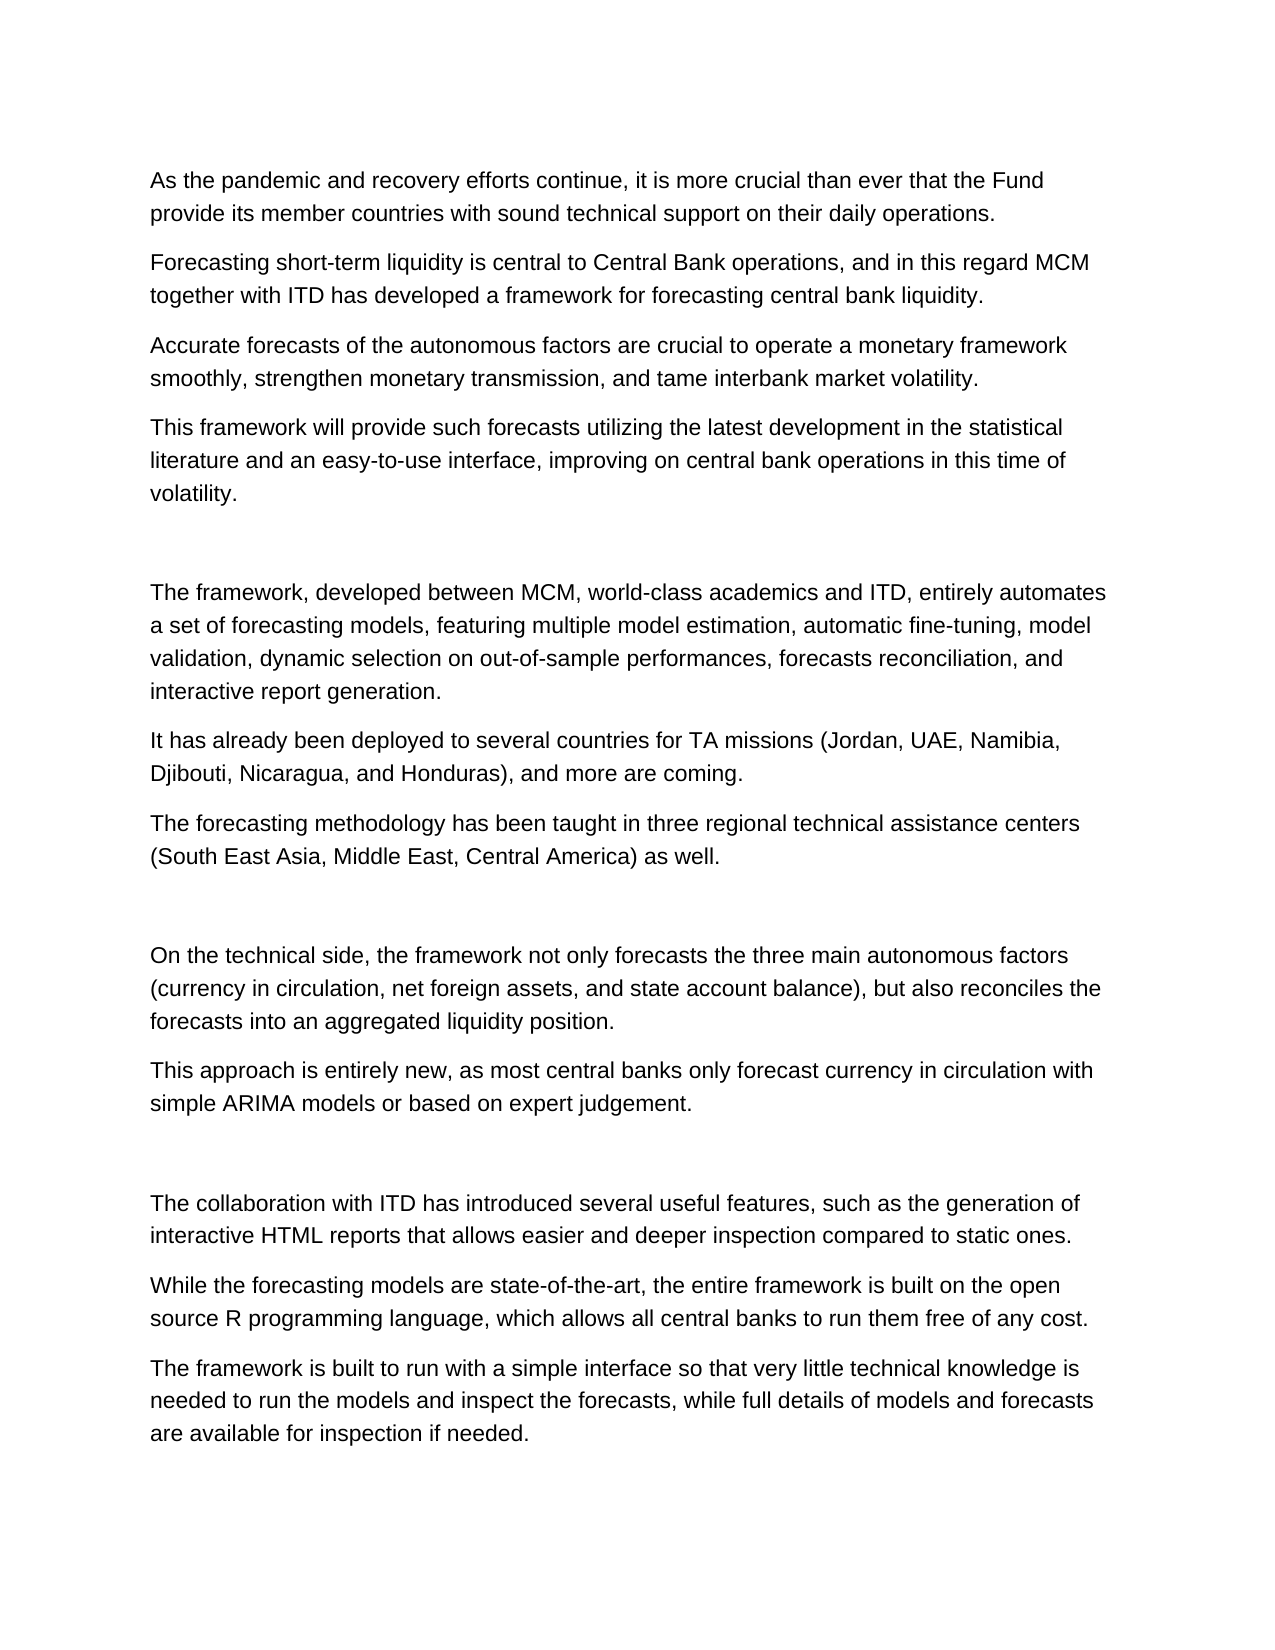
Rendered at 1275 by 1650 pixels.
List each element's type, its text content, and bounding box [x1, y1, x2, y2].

text Forecasting short-term liquidity is central to Central Bank operations, and in this regard MCM together with ITD has developed a framework for forecasting central bank liquidity. [150, 249, 1125, 308]
text On the technical side, the framework not only forecasts the three main autonomous factors (currency in circulation, net foreign assets, and state account balance), but also reconciles the forecasts into an aggregated liquidity position. [150, 942, 1125, 1034]
text It has already been deployed to several countries for TA missions (Jordan, UAE, Namibia, Djibouti, Nicaragua, and Honduras), and more are coming. [150, 727, 1125, 787]
text As the pandemic and recovery efforts continue, it is more crucial than ever that the Fund provide its member countries with sound technical support on their daily operations. [150, 167, 1125, 226]
text The framework is built to run with a simple interface so that very little technical knowledge is needed to run the models and inspect the forecasts, while full details of models and forecasts are available for inspection if needed. [150, 1354, 1125, 1447]
text The forecasting methodology has been taught in three regional technical assistance centers (South East Asia, Middle East, Central America) as well. [150, 810, 1125, 869]
text While the forecasting models are state-of-the-art, the entire framework is built on the open source R programming language, which allows all central banks to run them free of any cost. [150, 1272, 1125, 1331]
text This framework will provide such forecasts utilizing the latest development in the statistical literature and an easy-to-use interface, improving on central bank operations in this time of volatility. [150, 414, 1125, 506]
text The framework, developed between MCM, world-class academics and ITD, entirely automates a set of forecasting models, featuring multiple model estimation, automatic fine-tuning, model validation, dynamic selection on out-of-sample performances, forecasts reconciliation, and interactive report generation. [150, 579, 1125, 704]
text This approach is entirely new, as most central banks only forecast currency in circulation with simple ARIMA models or based on expert judgement. [150, 1057, 1125, 1117]
text Accurate forecasts of the autonomous factors are crucial to operate a monetary framework smoothly, strengthen monetary transmission, and tame interbank market volatility. [150, 332, 1125, 391]
text The collaboration with ITD has introduced several useful features, such as the generation of interactive HTML reports that allows easier and deeper inspection compared to static ones. [150, 1189, 1125, 1249]
